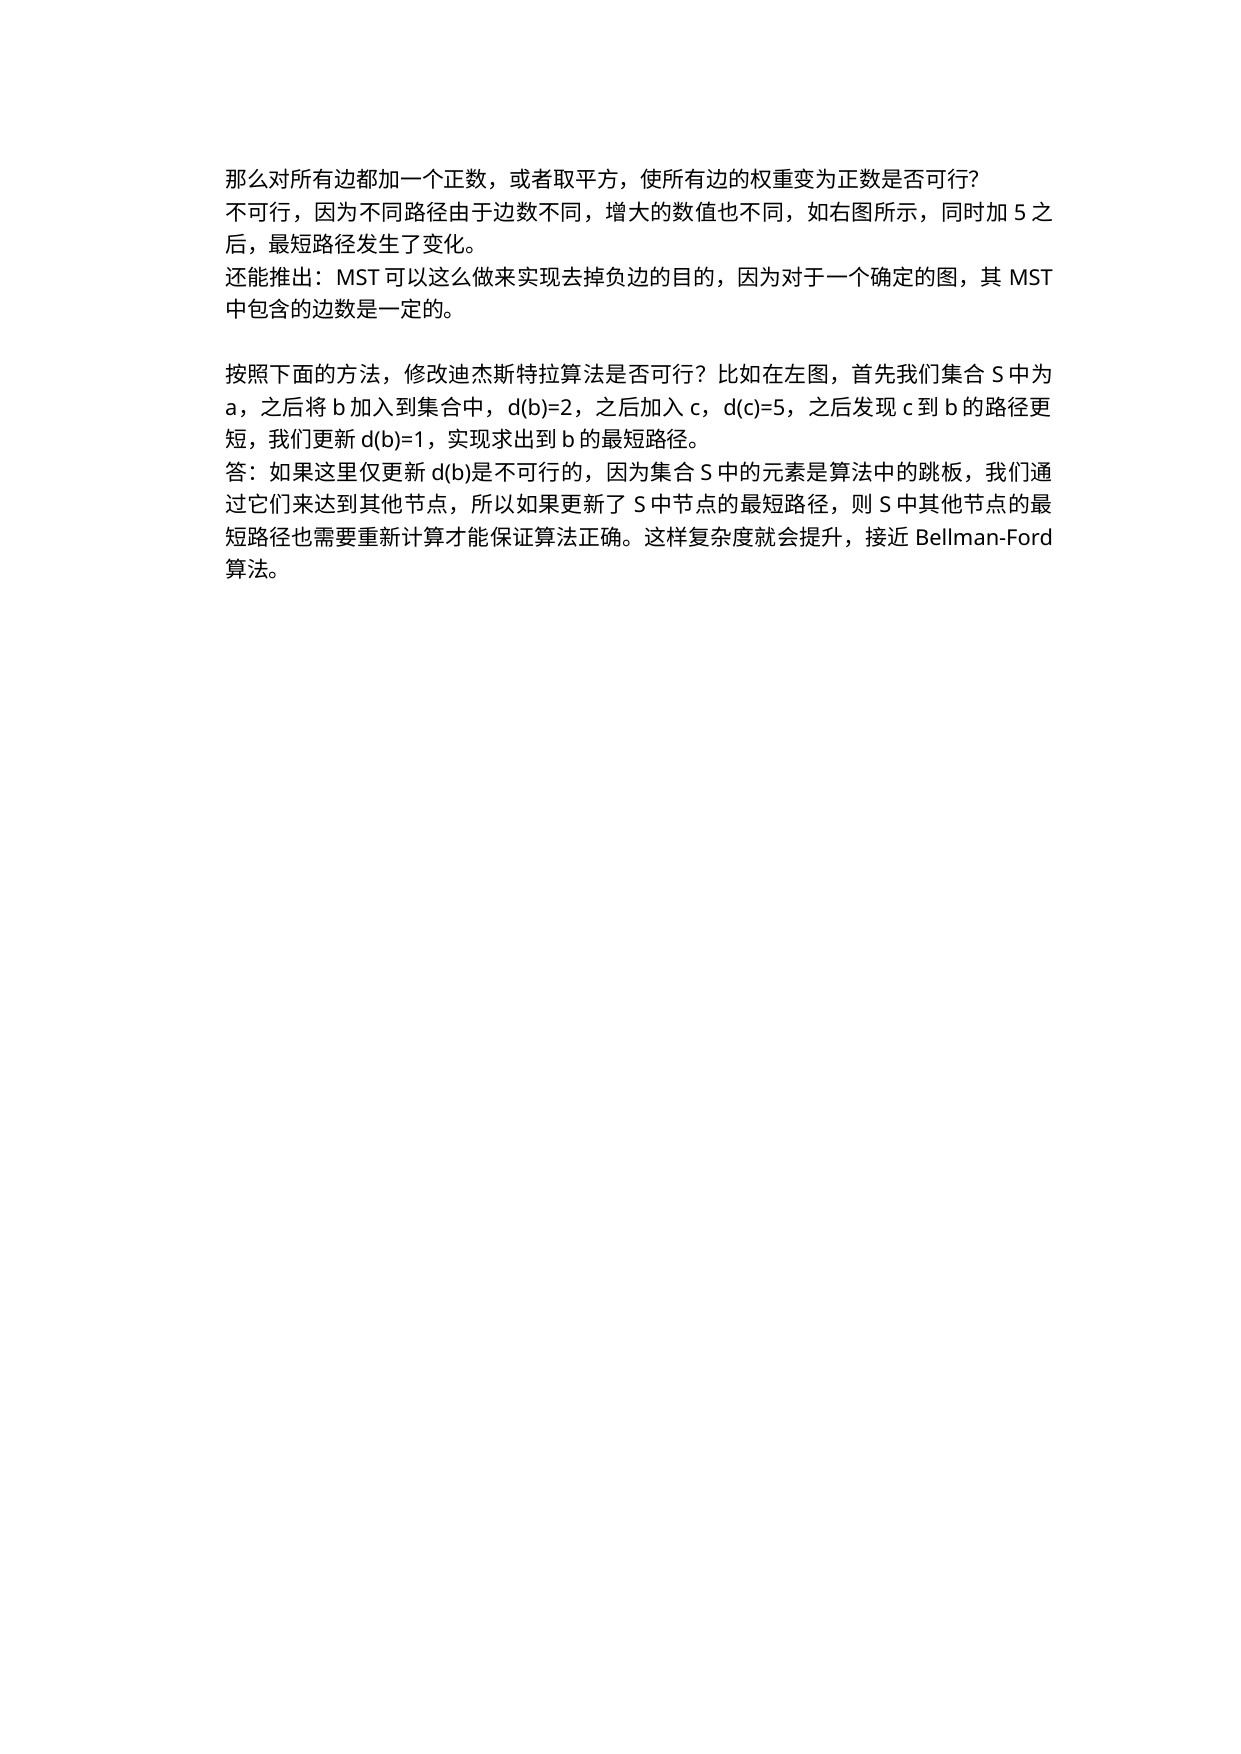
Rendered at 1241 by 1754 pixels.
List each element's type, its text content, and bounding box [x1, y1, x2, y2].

list 按照下面的方法，修改迪杰斯特拉算法是否可行？比如在左图，首先我们集合S中为a，之后将b加入到集合中，d(b)=2，之后加入c，d(c)=5，之后发现c到b的路径更短，我们更新d(b)=1，实现求出到b的最短路径。 [225, 357, 1053, 454]
list 答：如果这里仅更新d(b)是不可行的，因为集合S中的元素是算法中的跳板，我们通过它们来达到其他节点，所以如果更新了S中节点的最短路径，则S中其他节点的最短路径也需要重新计算才能保证算法正确。这样复杂度就会提升，接近Bellman-Ford算法。 [225, 454, 1053, 584]
list 不可行，因为不同路径由于边数不同，增大的数值也不同，如右图所示，同时加5之后，最短路径发生了变化。 [225, 194, 1053, 259]
list 那么对所有边都加一个正数，或者取平方，使所有边的权重变为正数是否可行？ [225, 162, 1053, 194]
list 还能推出：MST可以这么做来实现去掉负边的目的，因为对于一个确定的图，其MST中包含的边数是一定的。 [225, 259, 1053, 324]
